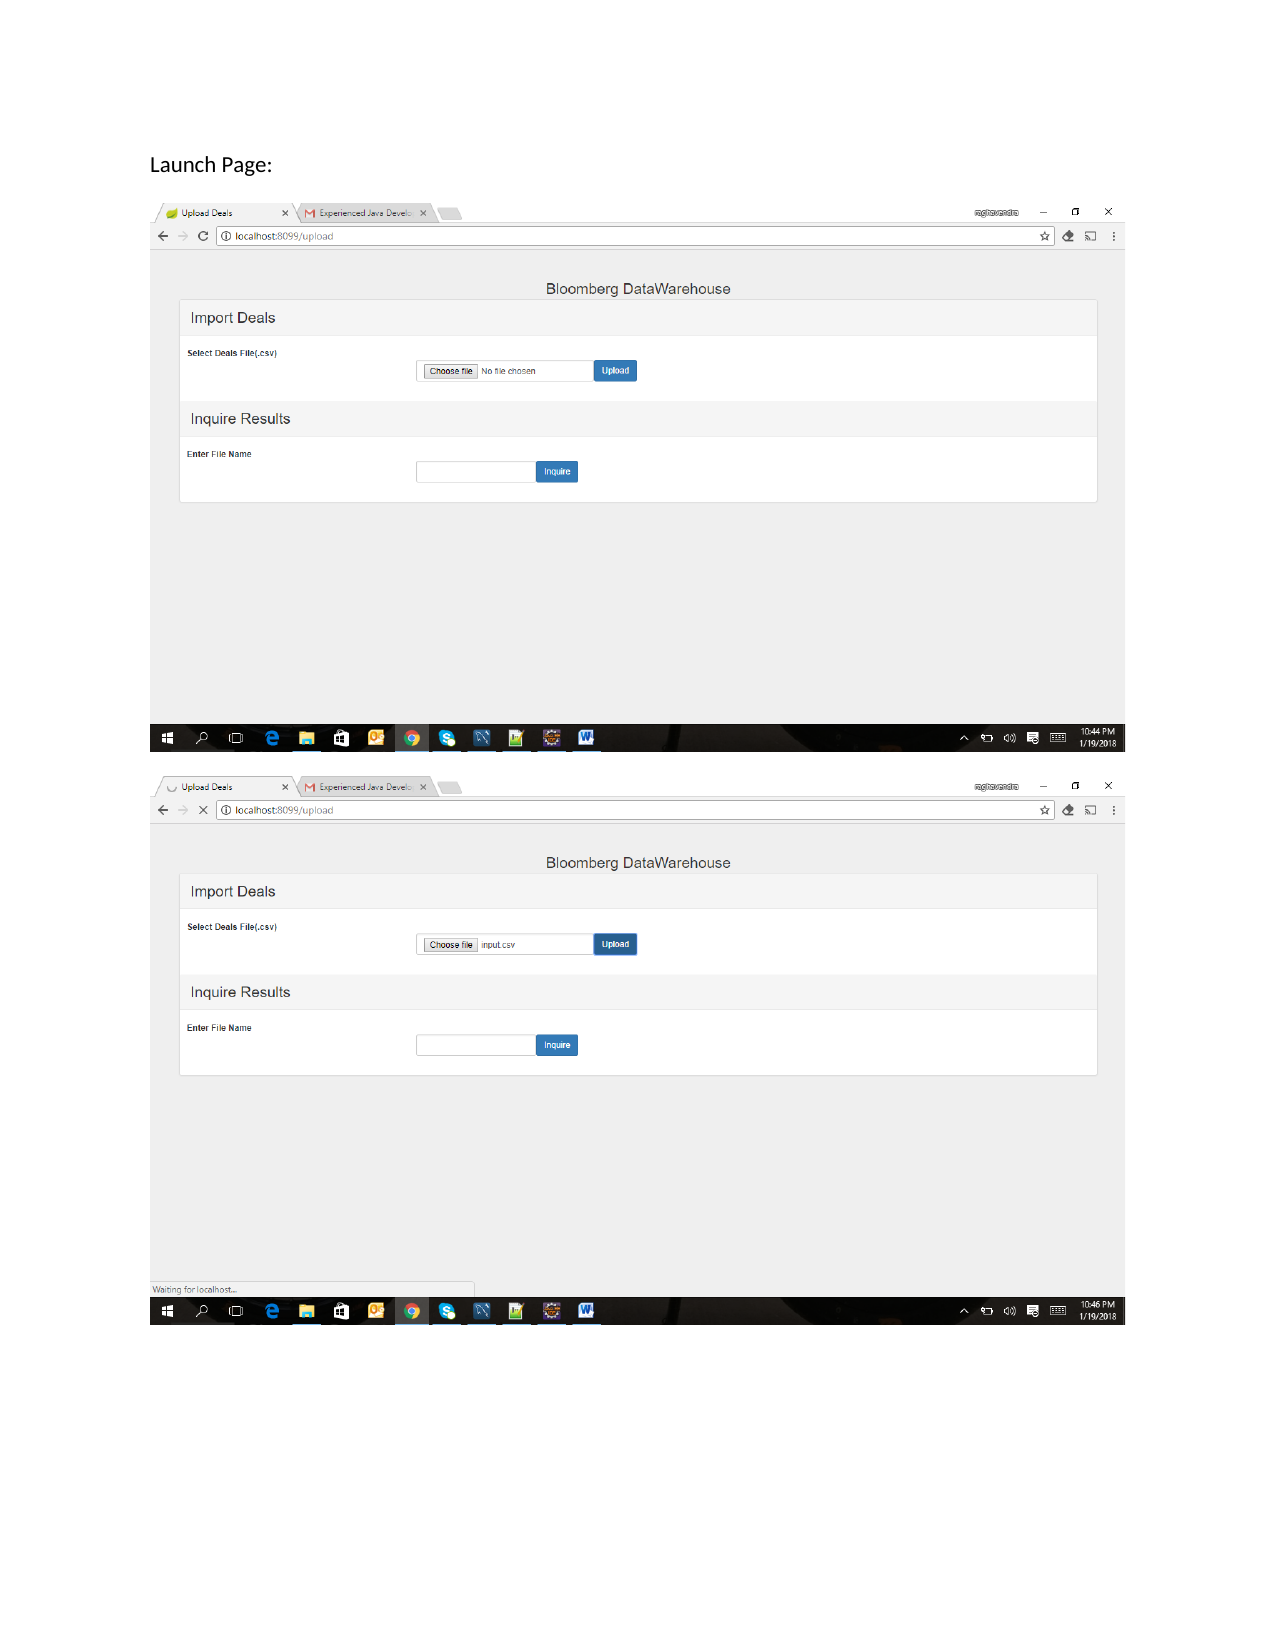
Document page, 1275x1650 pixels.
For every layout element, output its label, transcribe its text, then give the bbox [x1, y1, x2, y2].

picture [150, 203, 1125, 752]
text Launch Page: [150, 150, 1125, 178]
picture [150, 776, 1125, 1325]
